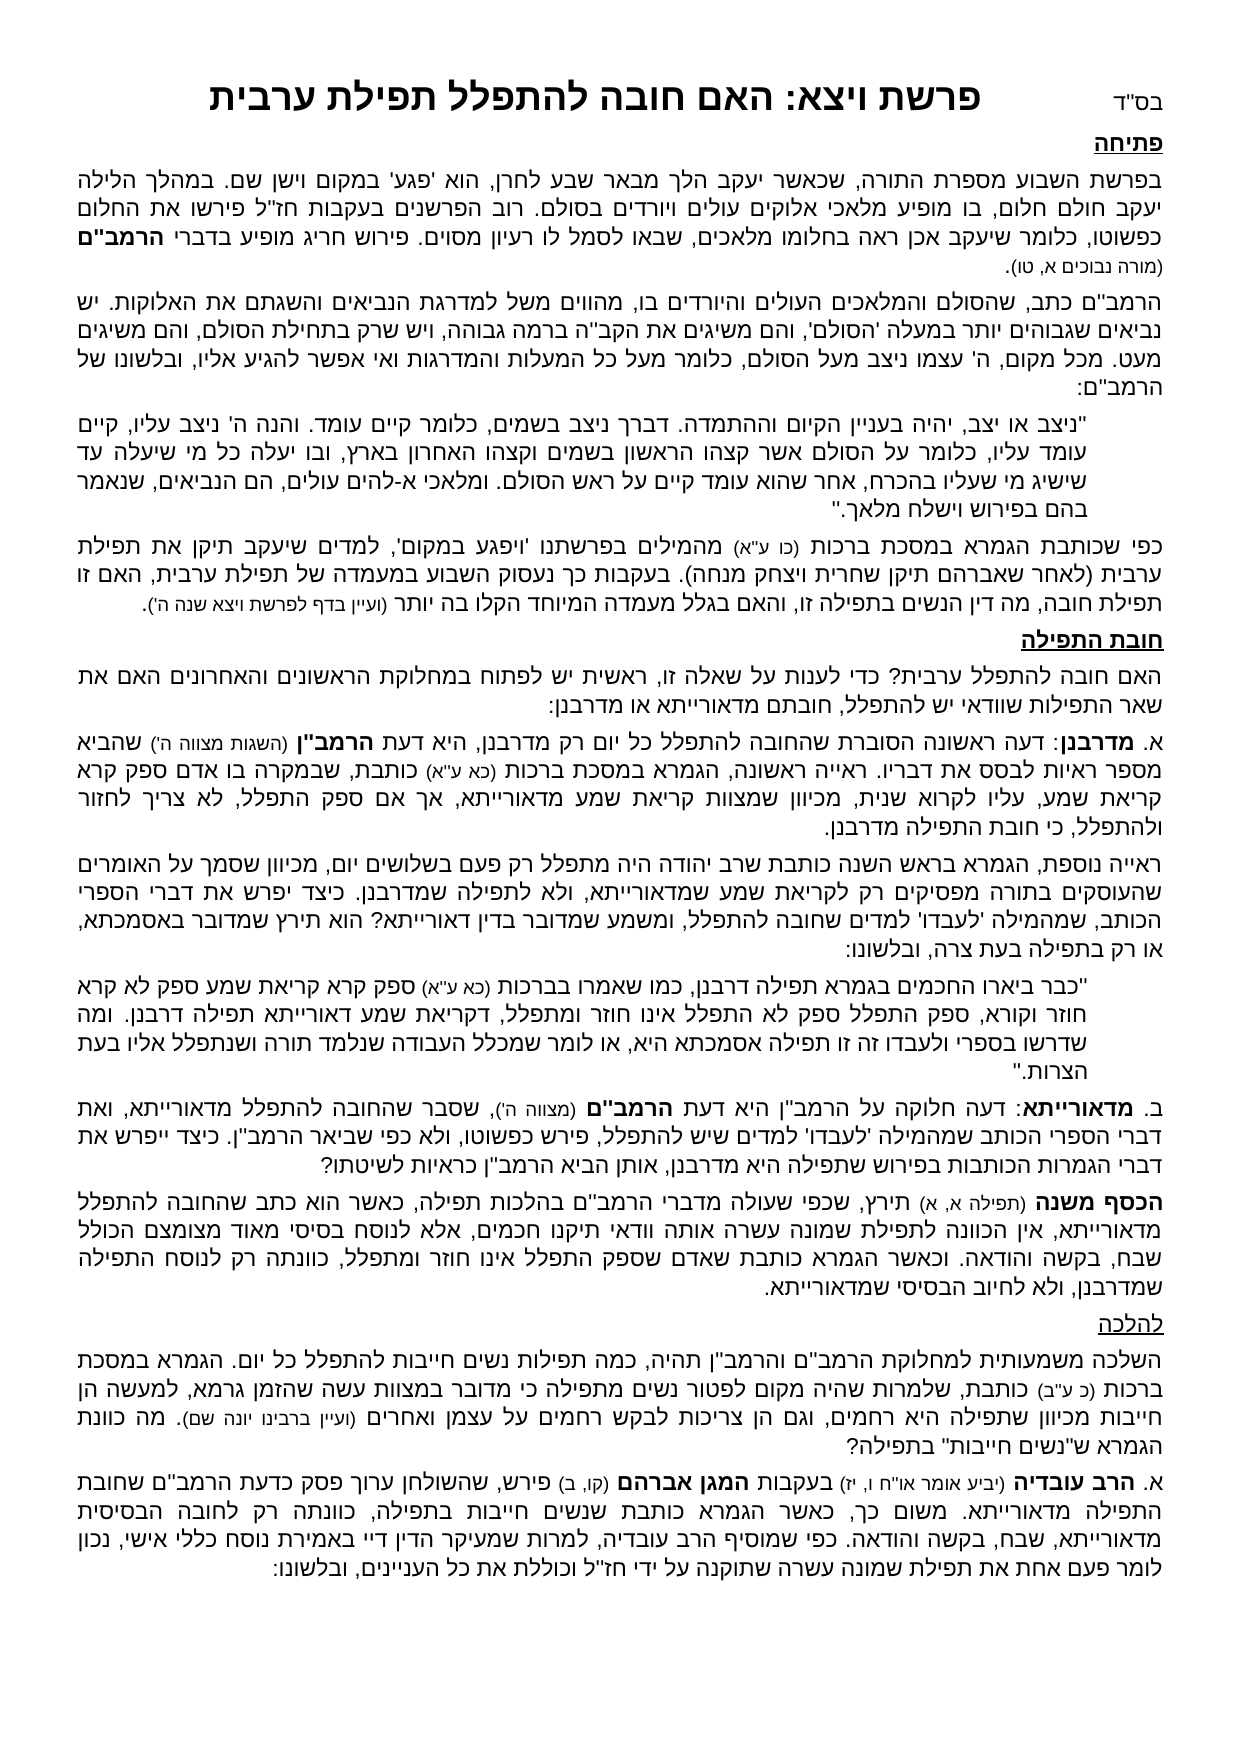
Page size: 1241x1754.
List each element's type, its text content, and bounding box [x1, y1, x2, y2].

text להלכה [77, 1311, 1163, 1337]
text כפי שכותבת הגמרא במסכת ברכות (כו ע''א) מהמילים בפרשתנו 'ויפגע במקום', למדים שיעקב תיקן את תפילת ערבית (לאחר שאברהם תיקן שחרית ויצחק מנחה). בעקבות כך נעסוק השבוע במעמדה של תפילת ערבית, האם זו תפילת חובה, מה דין הנשים בתפילה זו, והאם בגלל מעמדה המיוחד הקלו בה יותר (ועיין בדף לפרשת ויצא שנה ה'). [77, 533, 1163, 616]
text בס''ד פרשת ויצא: האם חובה להתפלל תפילת ערבית [77, 75, 1163, 118]
text ''ניצב או יצב, יהיה בעניין הקיום וההתמדה. דברך ניצב בשמים, כלומר קיים עומד. והנה ה' ניצב עליו, קיים עומד עליו, כלומר על הסולם אשר קצהו הראשון בשמים וקצהו האחרון בארץ, ובו יעלה כל מי שיעלה עד שישיג מי שעליו בהכרח, אחר שהוא עומד קיים על ראש הסולם. ומלאכי א-להים עולים, הם הנביאים, שנאמר בהם בפירוש וישלח מלאך.'' [77, 411, 1088, 522]
text חובת התפילה [77, 627, 1163, 653]
text ראייה נוספת, הגמרא בראש השנה כותבת שרב יהודה היה מתפלל רק פעם בשלושים יום, מכיוון שסמך על האומרים שהעוסקים בתורה מפסיקים רק לקריאת שמע שמדאורייתא, ולא לתפילה שמדרבנן. כיצד יפרש את דברי הספרי הכותב, שמהמילה 'לעבדו' למדים שחובה להתפלל, ומשמע שמדובר בדין דאורייתא? הוא תירץ שמדובר באסמכתא, או רק בתפילה בעת צרה, ובלשונו: [77, 851, 1163, 962]
text בפרשת השבוע מספרת התורה, שכאשר יעקב הלך מבאר שבע לחרן, הוא 'פגע' במקום וישן שם. במהלך הלילה יעקב חולם חלום, בו מופיע מלאכי אלוקים עולים ויורדים בסולם. רוב הפרשנים בעקבות חז''ל פירשו את החלום כפשוטו, כלומר שיעקב אכן ראה בחלומו מלאכים, שבאו לסמל לו רעיון מסוים. פירוש חריג מופיע בדברי הרמב''ם (מורה נבוכים א, טו). [77, 167, 1163, 278]
text ''כבר ביארו החכמים בגמרא תפילה דרבנן, כמו שאמרו בברכות (כא ע''א) ספק קרא קריאת שמע ספק לא קרא חוזר וקורא, ספק התפלל ספק לא התפלל אינו חוזר ומתפלל, דקריאת שמע דאורייתא תפילה דרבנן. ומה שדרשו בספרי ולעבדו זה זו תפילה אסמכתא היא, או לומר שמכלל העבודה שנלמד תורה ושנתפלל אליו בעת הצרות.'' [77, 973, 1088, 1084]
text השלכה משמעותית למחלוקת הרמב''ם והרמב''ן תהיה, כמה תפילות נשים חייבות להתפלל כל יום. הגמרא במסכת ברכות (כ ע''ב) כותבת, שלמרות שהיה מקום לפטור נשים מתפילה כי מדובר במצוות עשה שהזמן גרמא, למעשה הן חייבות מכיוון שתפילה היא רחמים, וגם הן צריכות לבקש רחמים על עצמן ואחרים (ועיין ברבינו יונה שם). מה כוונת הגמרא ש"נשים חייבות" בתפילה? [77, 1347, 1163, 1459]
text פתיחה [77, 130, 1163, 156]
text ב. מדאורייתא: דעה חלוקה על הרמב''ן היא דעת הרמב''ם (מצווה ה'), שסבר שהחובה להתפלל מדאורייתא, ואת דברי הספרי הכותב שמהמילה 'לעבדו' למדים שיש להתפלל, פירש כפשוטו, ולא כפי שביאר הרמב''ן. כיצד ייפרש את דברי הגמרות הכותבות בפירוש שתפילה היא מדרבנן, אותן הביא הרמב''ן כראיות לשיטתו? [77, 1095, 1163, 1178]
text הכסף משנה (תפילה א, א) תירץ, שכפי שעולה מדברי הרמב''ם בהלכות תפילה, כאשר הוא כתב שהחובה להתפלל מדאורייתא, אין הכוונה לתפילת שמונה עשרה אותה וודאי תיקנו חכמים, אלא לנוסח בסיסי מאוד מצומצם הכולל שבח, בקשה והודאה. וכאשר הגמרא כותבת שאדם שספק התפלל אינו חוזר ומתפלל, כוונתה רק לנוסח התפילה שמדרבנן, ולא לחיוב הבסיסי שמדאורייתא. [77, 1188, 1163, 1300]
text האם חובה להתפלל ערבית? כדי לענות על שאלה זו, ראשית יש לפתוח במחלוקת הראשונים והאחרונים האם את שאר התפילות שוודאי יש להתפלל, חובתם מדאורייתא או מדרבנן: [77, 663, 1163, 718]
text הרמב''ם כתב, שהסולם והמלאכים העולים והיורדים בו, מהווים משל למדרגת הנביאים והשגתם את האלוקות. יש נביאים שגבוהים יותר במעלה 'הסולם', והם משיגים את הקב''ה ברמה גבוהה, ויש שרק בתחילת הסולם, והם משיגים מעט. מכל מקום, ה' עצמו ניצב מעל הסולם, כלומר מעל כל המעלות והמדרגות ואי אפשר להגיע אליו, ובלשונו של הרמב''ם: [77, 289, 1163, 400]
text א. מדרבנן: דעה ראשונה הסוברת שהחובה להתפלל כל יום רק מדרבנן, היא דעת הרמב''ן (השגות מצווה ה') שהביא מספר ראיות לבסס את דבריו. ראייה ראשונה, הגמרא במסכת ברכות (כא ע''א) כותבת, שבמקרה בו אדם ספק קרא קריאת שמע, עליו לקרוא שנית, מכיוון שמצוות קריאת שמע מדאורייתא, אך אם ספק התפלל, לא צריך לחזור ולהתפלל, כי חובת התפילה מדרבנן. [77, 728, 1163, 840]
text א. הרב עובדיה (יביע אומר או''ח ו, יז) בעקבות המגן אברהם (קו, ב) פירש, שהשולחן ערוך פסק כדעת הרמב''ם שחובת התפילה מדאורייתא. משום כך, כאשר הגמרא כותבת שנשים חייבות בתפילה, כוונתה רק לחובה הבסיסית מדאורייתא, שבח, בקשה והודאה. כפי שמוסיף הרב עובדיה, למרות שמעיקר הדין דיי באמירת נוסח כללי אישי, נכון לומר פעם אחת את תפילת שמונה עשרה שתוקנה על ידי חז''ל וכוללת את כל העניינים, ובלשונו: [77, 1469, 1163, 1581]
